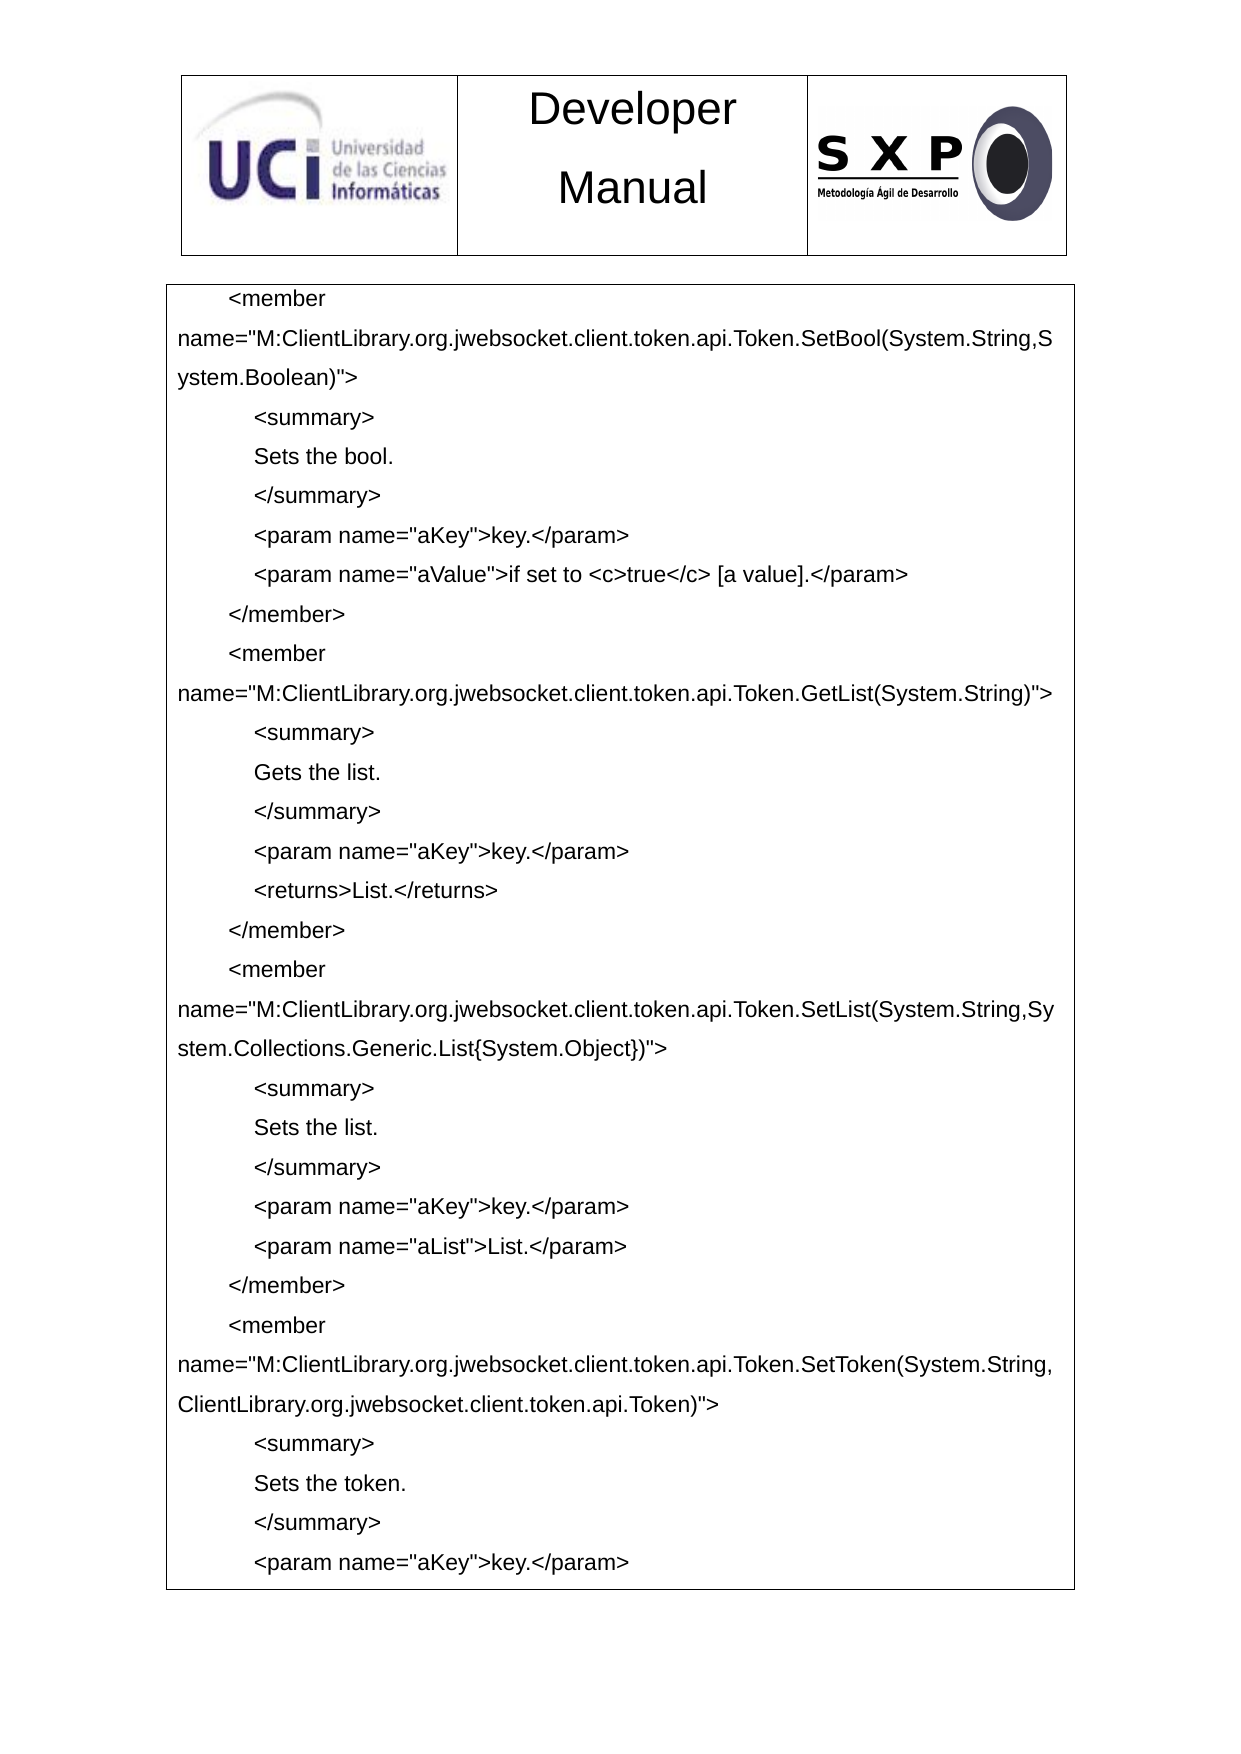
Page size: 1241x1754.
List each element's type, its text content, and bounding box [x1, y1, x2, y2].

picture [186, 81, 456, 221]
picture [817, 106, 1053, 221]
